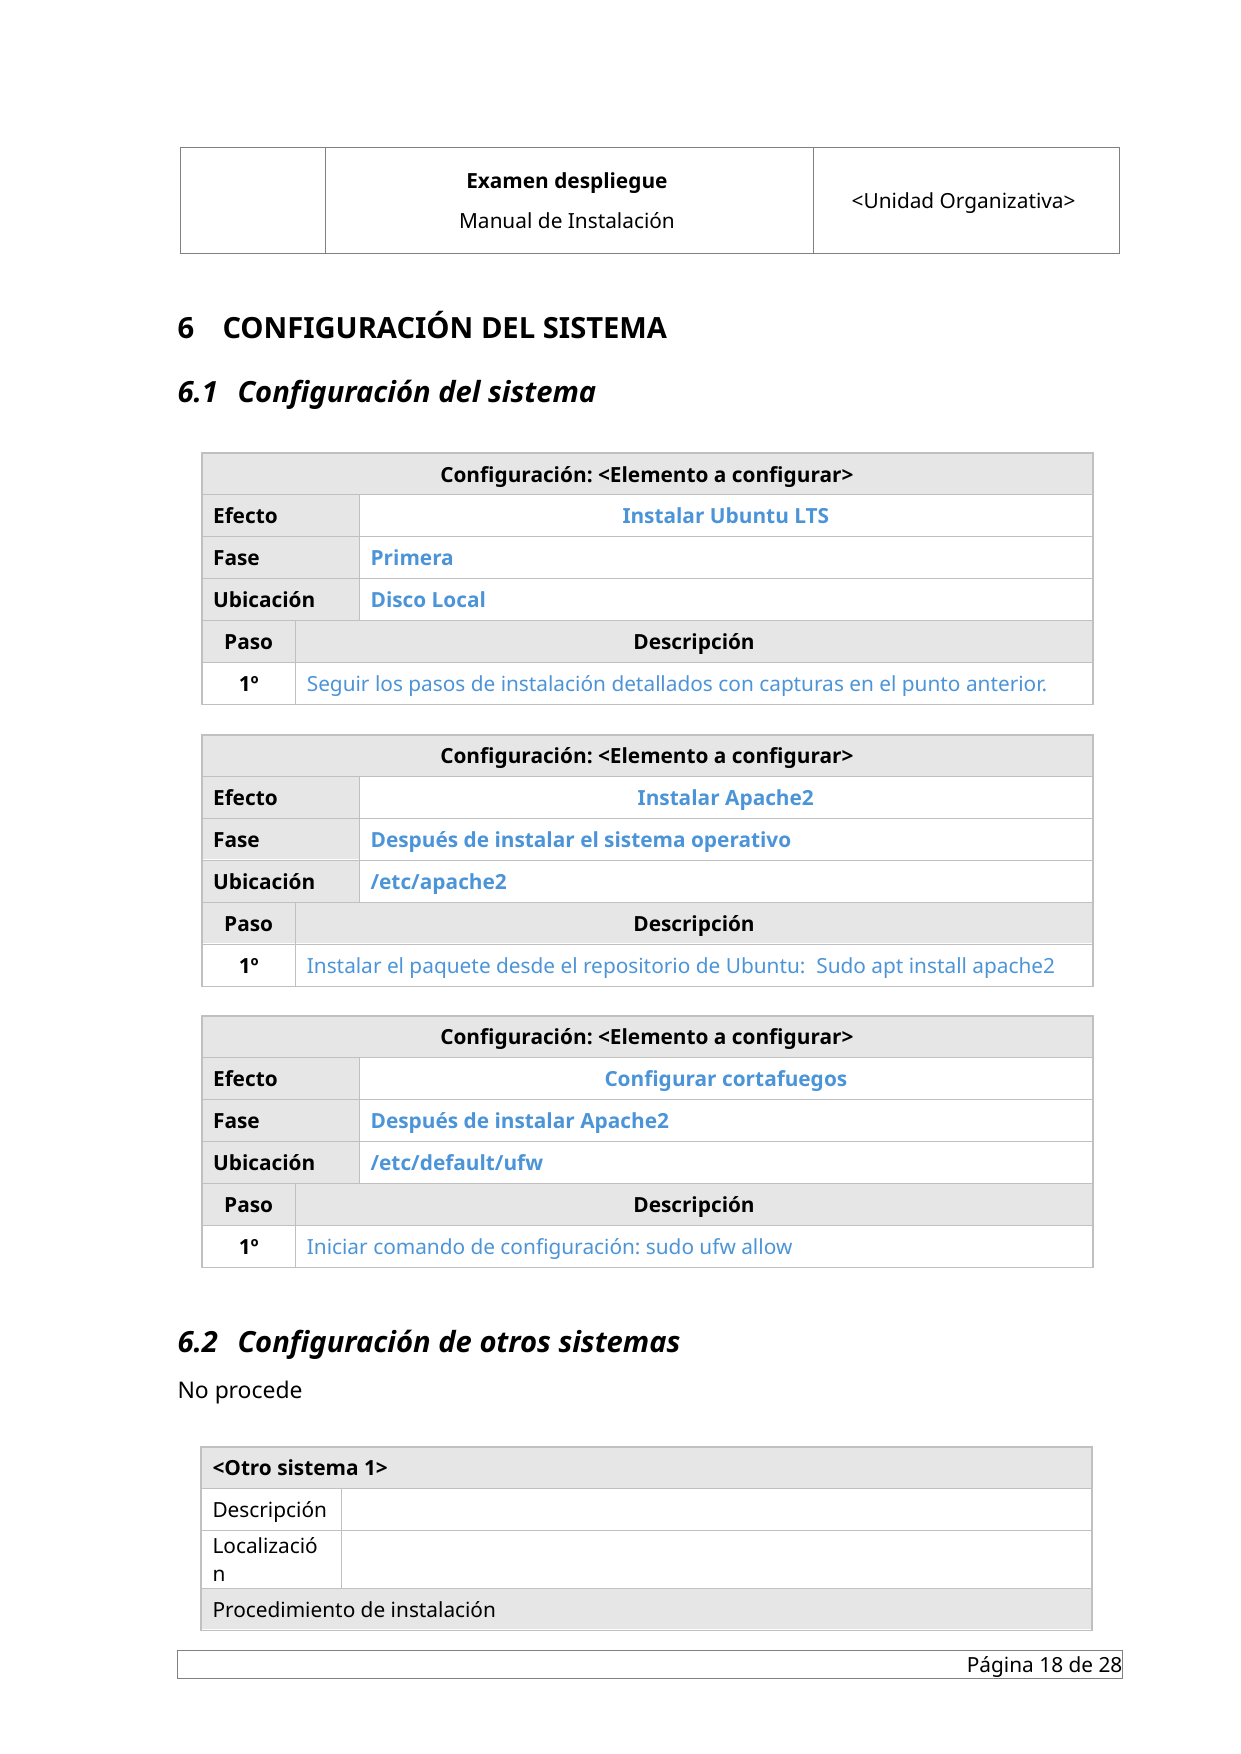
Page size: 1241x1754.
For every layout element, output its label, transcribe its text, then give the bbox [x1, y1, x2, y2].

table_header Configuración: <Elemento a configurar> [203, 736, 1092, 776]
table_cell Fase [203, 537, 359, 578]
table_cell Localización [202, 1531, 341, 1588]
table_cell Fase [203, 819, 359, 859]
table_cell 1º [203, 945, 295, 986]
table_cell [342, 1489, 1091, 1530]
table_cell Descripción [296, 621, 1092, 662]
table_cell Iniciar comando de configuración: sudo ufw allow [296, 1226, 1092, 1267]
table_header Configuración: <Elemento a configurar> [203, 1017, 1092, 1057]
table_cell Instalar Apache2 [360, 777, 1092, 818]
table_cell 1º [203, 663, 295, 704]
table_cell Procedimiento de instalación [202, 1589, 1091, 1629]
table_cell Efecto [203, 1058, 359, 1099]
table_cell 1º [203, 1226, 295, 1267]
table_cell Configurar cortafuegos [360, 1058, 1092, 1099]
table_cell Ubicación [203, 579, 359, 620]
table_cell Fase [203, 1100, 359, 1141]
subtitle Configuración del sistema [177, 372, 1122, 411]
table_cell Paso [203, 1184, 295, 1225]
table_cell Paso [203, 903, 295, 943]
table_cell Ubicación [203, 1142, 359, 1183]
table_header <Otro sistema 1> [202, 1448, 1091, 1488]
table_cell Instalar el paquete desde el repositorio de Ubuntu: Sudo apt install apache2 [296, 945, 1092, 986]
table_cell Instalar Ubuntu LTS [360, 495, 1092, 536]
table_cell Descripción [296, 1184, 1092, 1225]
subtitle Configuración de otros sistemas [177, 1321, 1122, 1361]
table_cell Primera [360, 537, 1092, 578]
table_cell Descripción [202, 1489, 341, 1530]
table_cell Paso [203, 621, 295, 662]
table_cell /etc/apache2 [360, 861, 1092, 902]
table_cell Descripción [296, 903, 1092, 943]
table_cell Después de instalar Apache2 [360, 1100, 1092, 1141]
table_cell [342, 1531, 1091, 1588]
table_cell Ubicación [203, 861, 359, 902]
table_header Configuración: <Elemento a configurar> [203, 454, 1092, 494]
table_cell Seguir los pasos de instalación detallados con capturas en el punto anterior. [296, 663, 1092, 704]
table_cell Después de instalar el sistema operativo [360, 819, 1092, 859]
text No procede [177, 1373, 1122, 1405]
table_cell Disco Local [360, 579, 1092, 620]
table_cell /etc/default/ufw [360, 1142, 1092, 1183]
subtitle CONFIGURACIÓN DEL SISTEMA [177, 307, 1122, 347]
table_cell Efecto [203, 777, 359, 818]
table_cell Efecto [203, 495, 359, 536]
